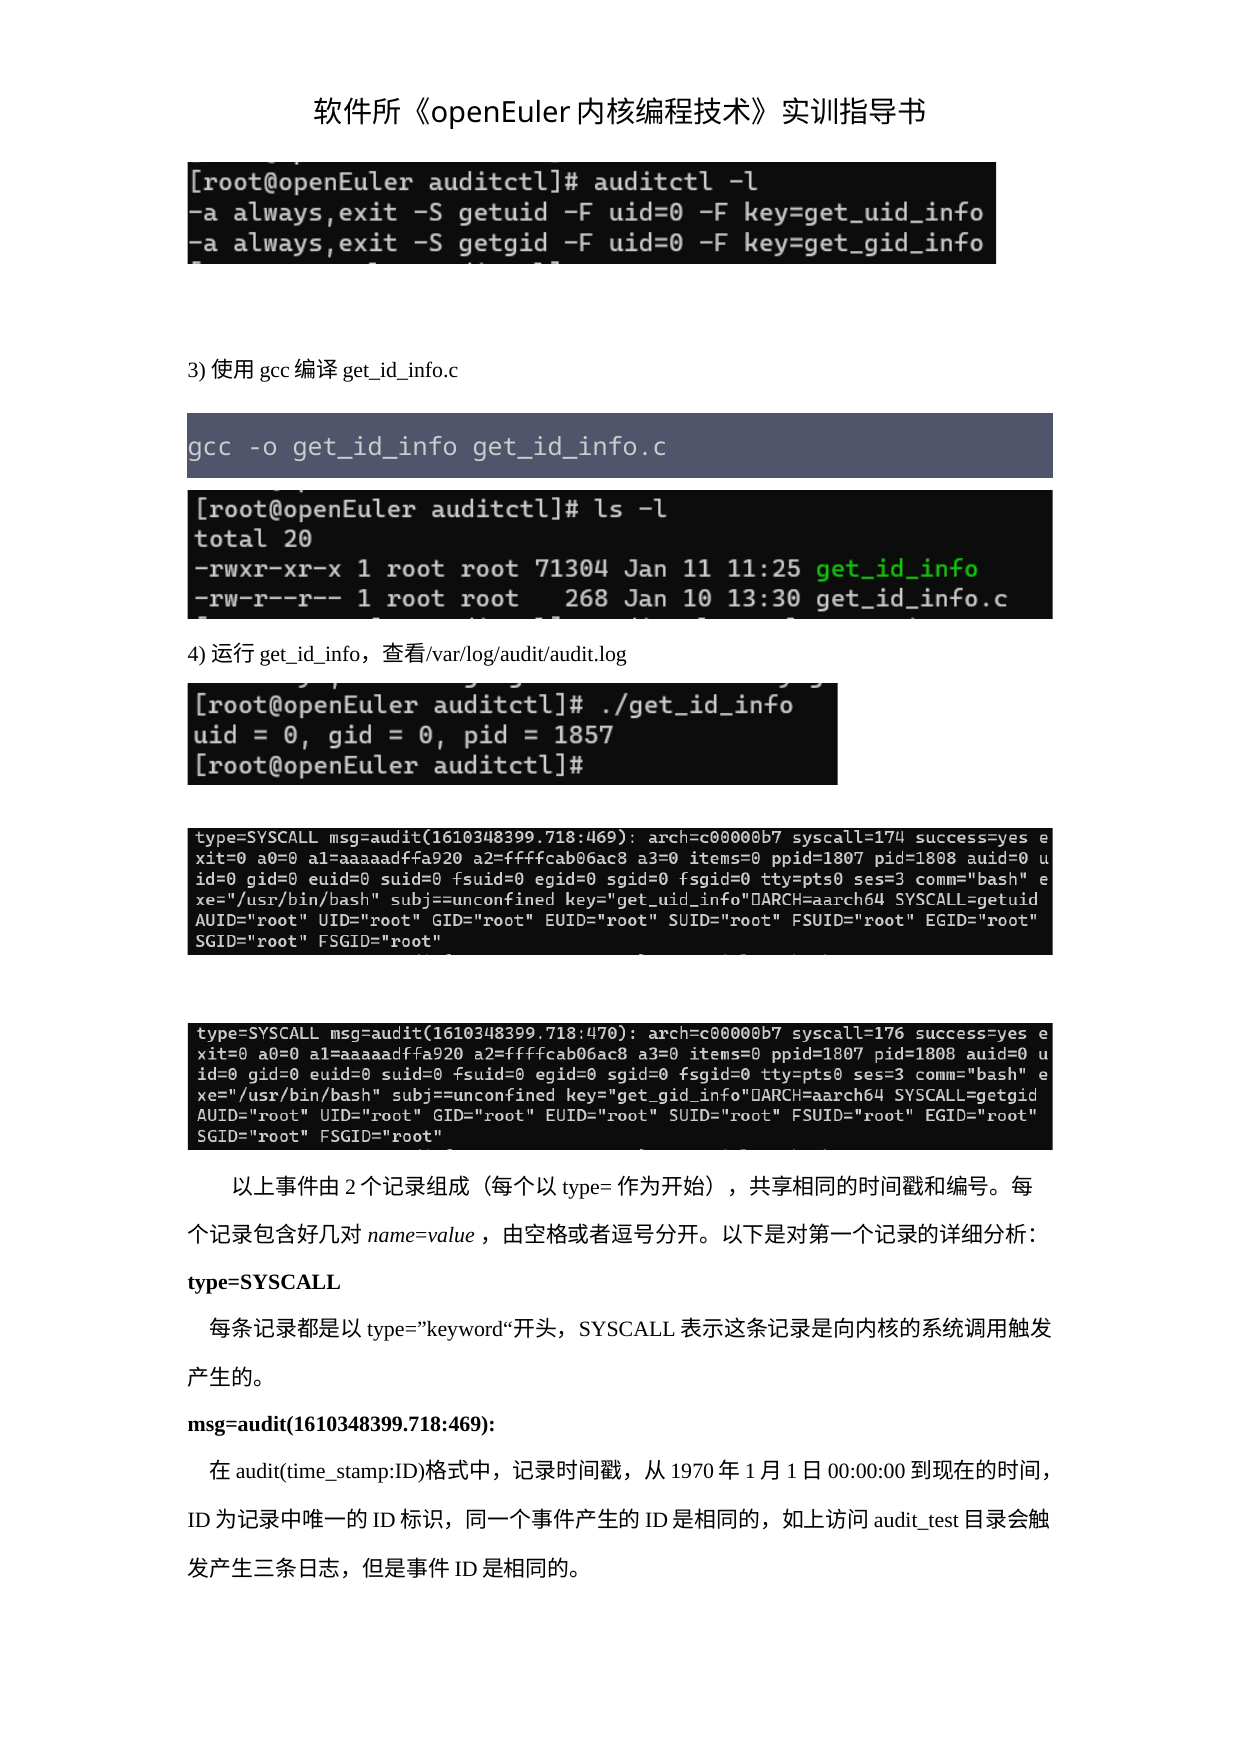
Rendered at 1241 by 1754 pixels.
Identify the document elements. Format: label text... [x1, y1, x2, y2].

picture [187, 490, 1053, 619]
text type=SYSCALL [187, 1265, 1053, 1298]
text 在audit(time_stamp:ID)格式中，记录时间戳，从1970年1月1日00:00:00到现在的时间，ID为记录中唯一的ID标识，同一个事件产生的ID是相同的，如上访问audit_test目录会触发产生三条日志，但是事件ID是相同的。 [187, 1453, 1053, 1583]
text gcc -o get_id_info get_id_info.c [187, 413, 1053, 478]
text 以上事件由2个记录组成（每个以 type= 作为开始），共享相同的时间戳和编号。每个记录包含好几对 name=value ，由空格或者逗号分开。以下是对第一个记录的详细分析： [187, 1168, 1053, 1249]
picture [187, 828, 1053, 955]
picture [187, 1023, 1053, 1150]
text msg=audit(1610348399.718:469): [187, 1408, 1053, 1440]
text 3) 使用gcc编译get_id_info.c [187, 352, 1053, 384]
text 每条记录都是以type=”keyword“开头，SYSCALL表示这条记录是向内核的系统调用触发产生的。 [187, 1311, 1053, 1392]
text 4) 运行get_id_info，查看/var/log/audit/audit.log [187, 635, 1053, 668]
picture [187, 683, 838, 785]
picture [187, 162, 997, 264]
